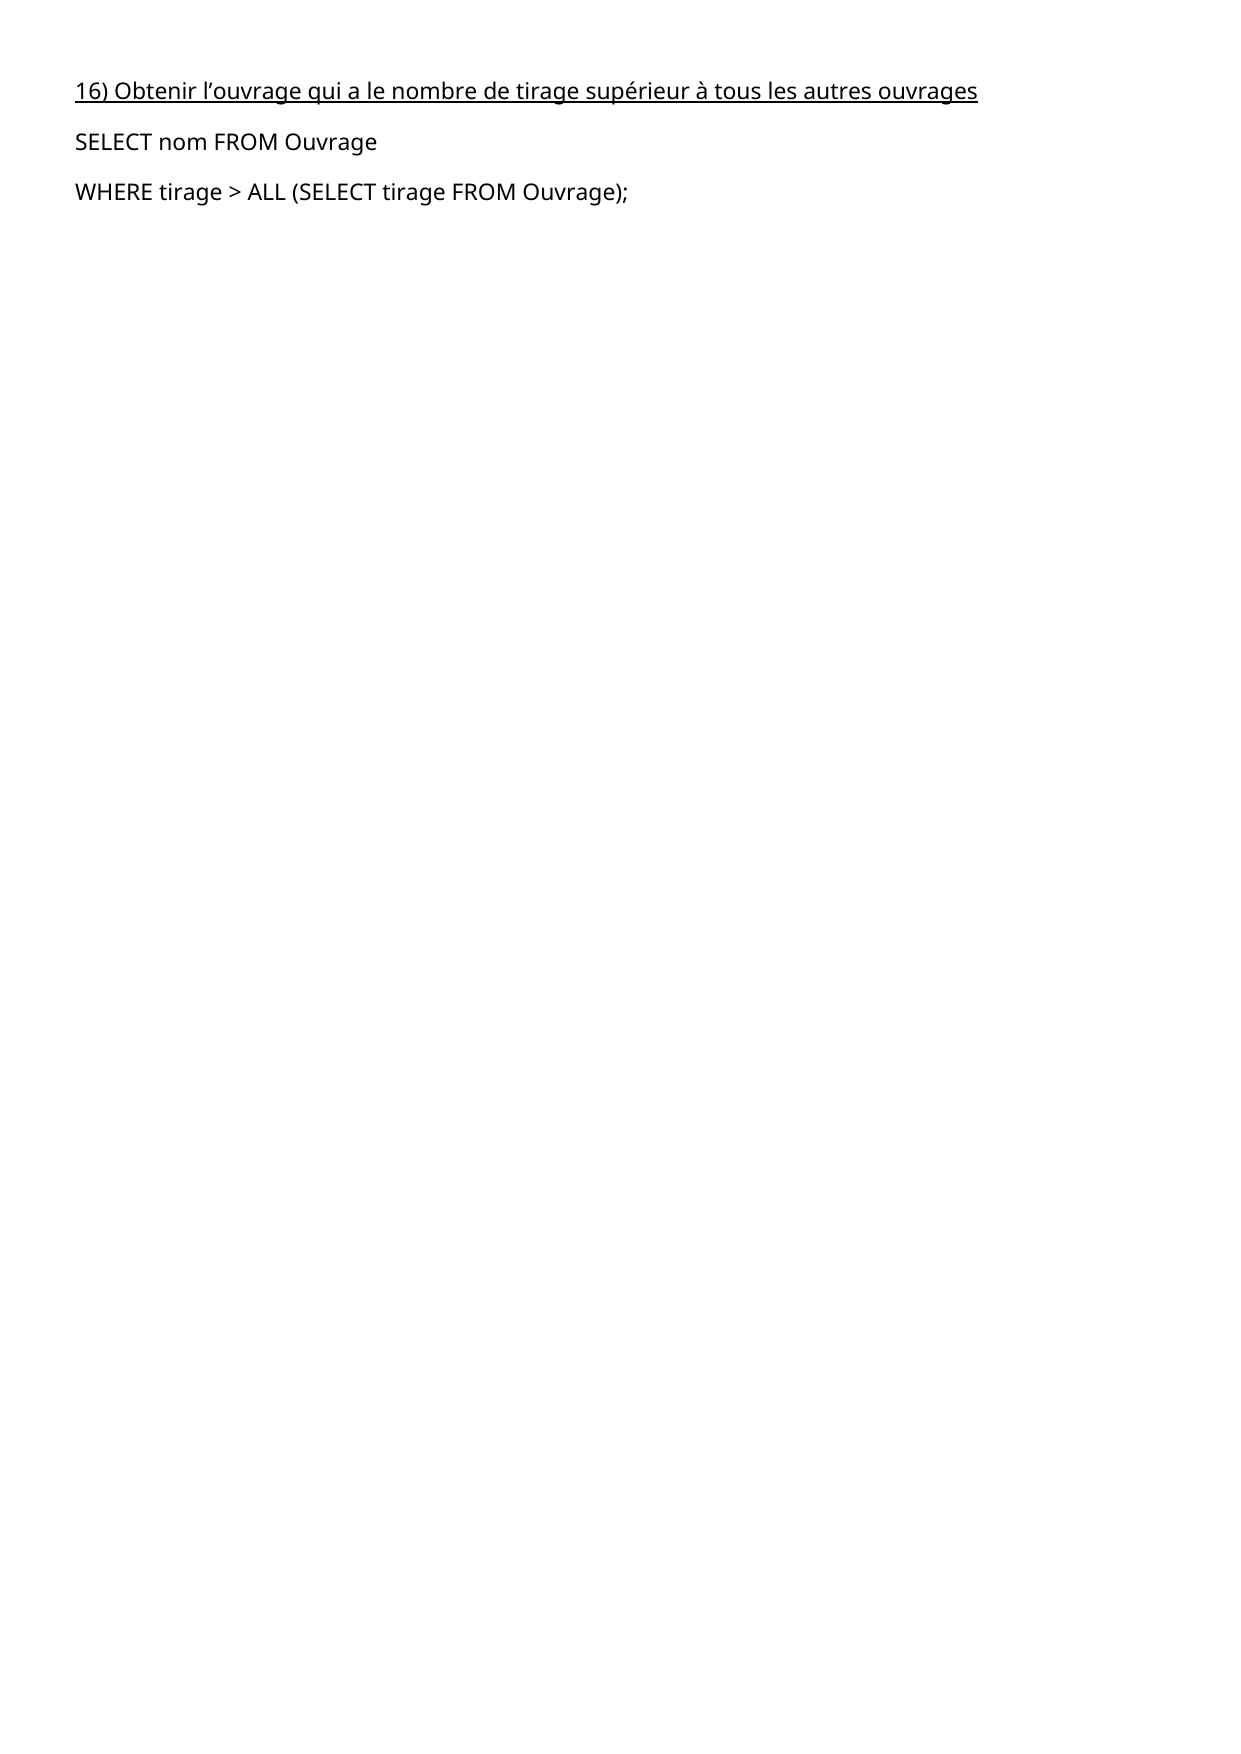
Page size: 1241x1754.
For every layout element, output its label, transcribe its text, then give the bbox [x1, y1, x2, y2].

text 16) Obtenir l’ouvrage qui a le nombre de tirage supérieur à tous les autres ouvrages [75, 75, 1165, 106]
text SELECT nom FROM Ouvrage [75, 125, 1165, 157]
text WHERE tirage > ALL (SELECT tirage FROM Ouvrage); [75, 176, 1165, 207]
